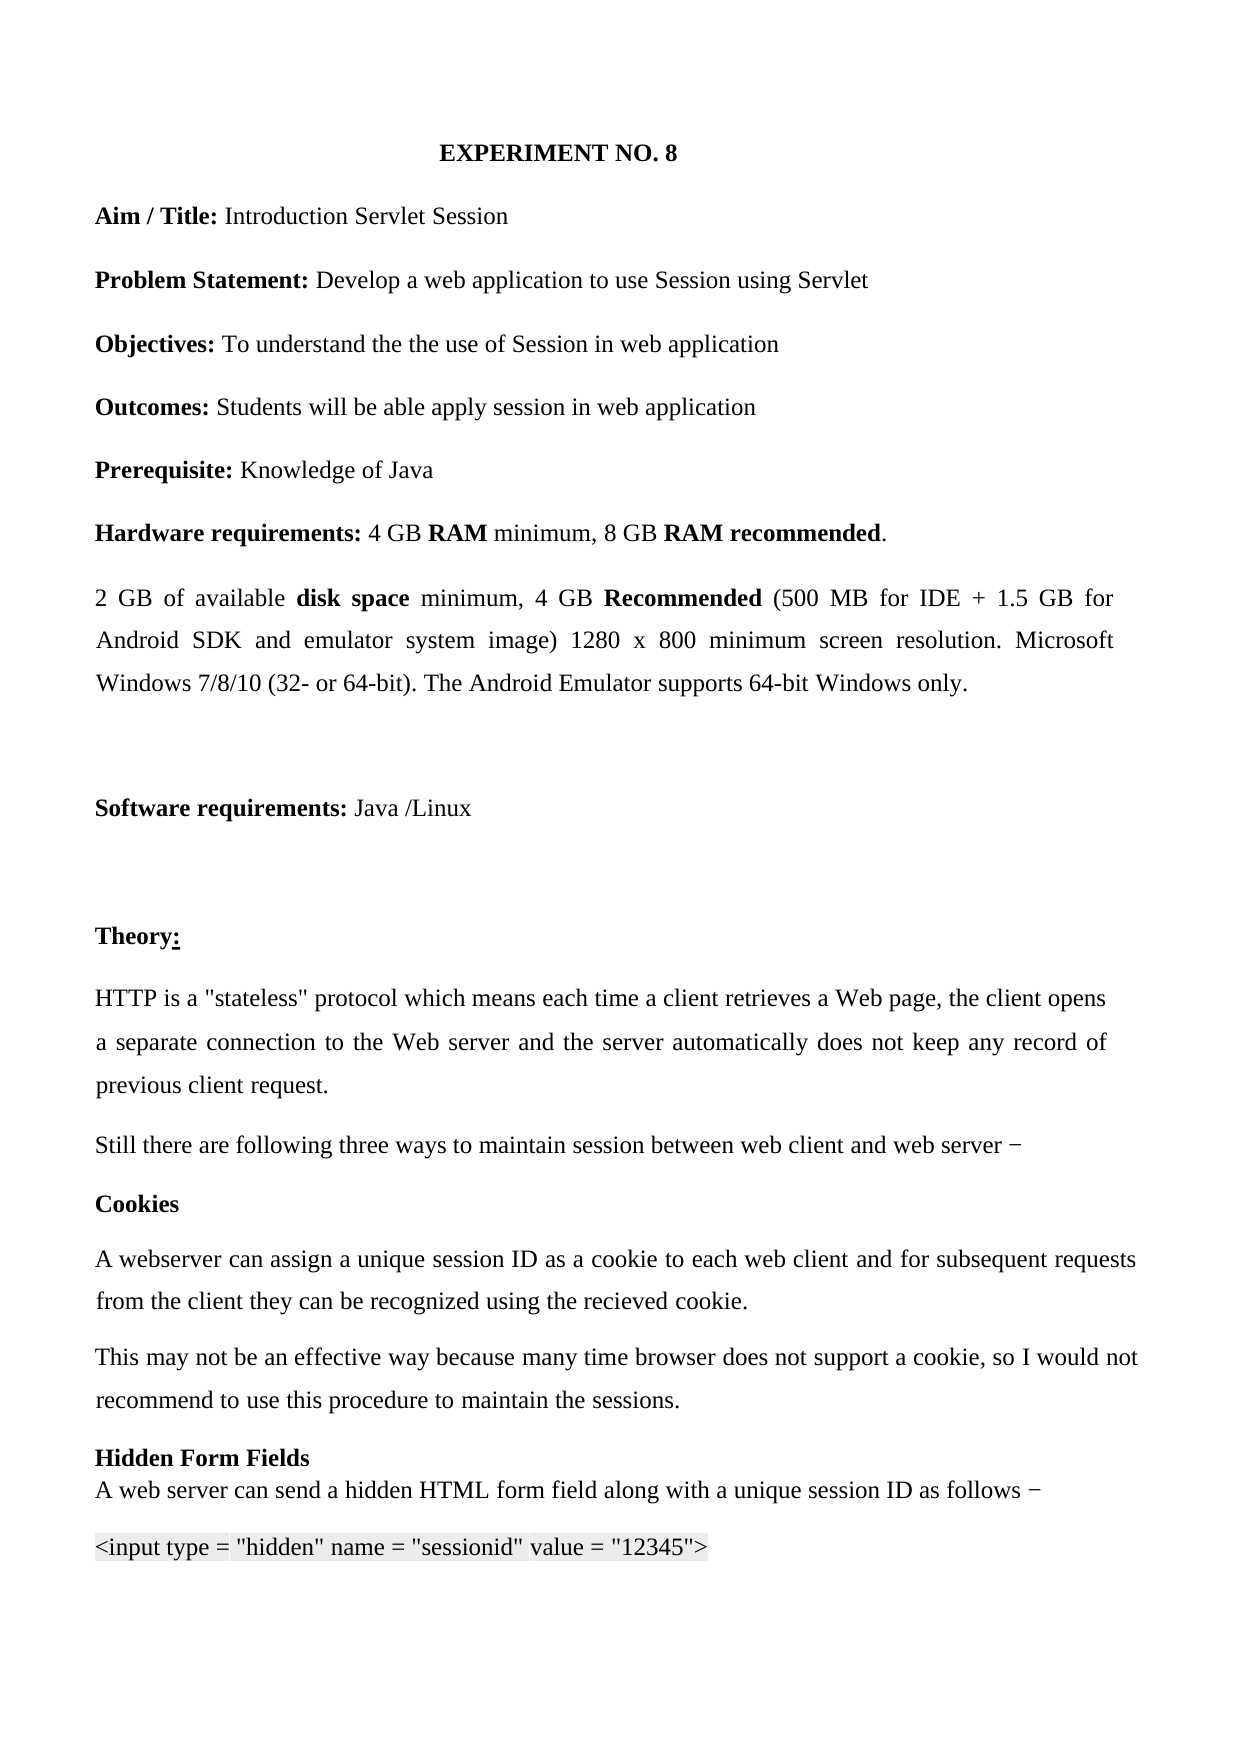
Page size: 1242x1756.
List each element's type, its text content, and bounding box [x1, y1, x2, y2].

subtitle Theory: [94, 921, 1173, 950]
text Still there are following three ways to maintain session between web client and web server − [94, 1130, 1173, 1159]
text HTTP is a "stateless" protocol which means each time a client retrieves a Web page, the client opens a separate connection to the Web server and the server automatically does not keep any record of previous client request. [94, 983, 1109, 1098]
subtitle Cookies [94, 1189, 1173, 1217]
text Problem Statement: Develop a web application to use Session using Servlet Objectives: To understand the the use of Session in web application Outcomes: Students will be able apply session in web application Prerequisite: Knowledge of Java [94, 265, 892, 484]
text Aim / Title: Introduction Servlet Session [94, 201, 1173, 230]
text <input type = "hidden" name = "sessionid" value = "12345"> [94, 1532, 1173, 1561]
text A web server can send a hidden HTML form field along with a unique session ID as follows − [94, 1475, 1173, 1504]
text Software requirements: Java /Linux [94, 793, 1173, 822]
text Hardware requirements: 4 GB RAM minimum, 8 GB RAM recommended. [94, 519, 1173, 548]
subtitle EXPERIMENT NO. 8 [439, 138, 1173, 167]
subtitle Hidden Form Fields [94, 1443, 1173, 1472]
text 2 GB of available disk space minimum, 4 GB Recommended (500 MB for IDE + 1.5 GB for Android SDK and emulator system image) 1280 x 800 minimum screen resolution. Microsoft Windows 7/8/10 (32- or 64-bit). The Android Emulator supports 64-bit Windows only. [94, 583, 1114, 697]
text A webserver can assign a unique session ID as a cookie to each web client and for subsequent requests from the client they can be recognized using the recieved cookie. [94, 1244, 1173, 1314]
text This may not be an effective way because many time browser does not support a cookie, so I would not recommend to use this procedure to maintain the sessions. [94, 1342, 1173, 1414]
